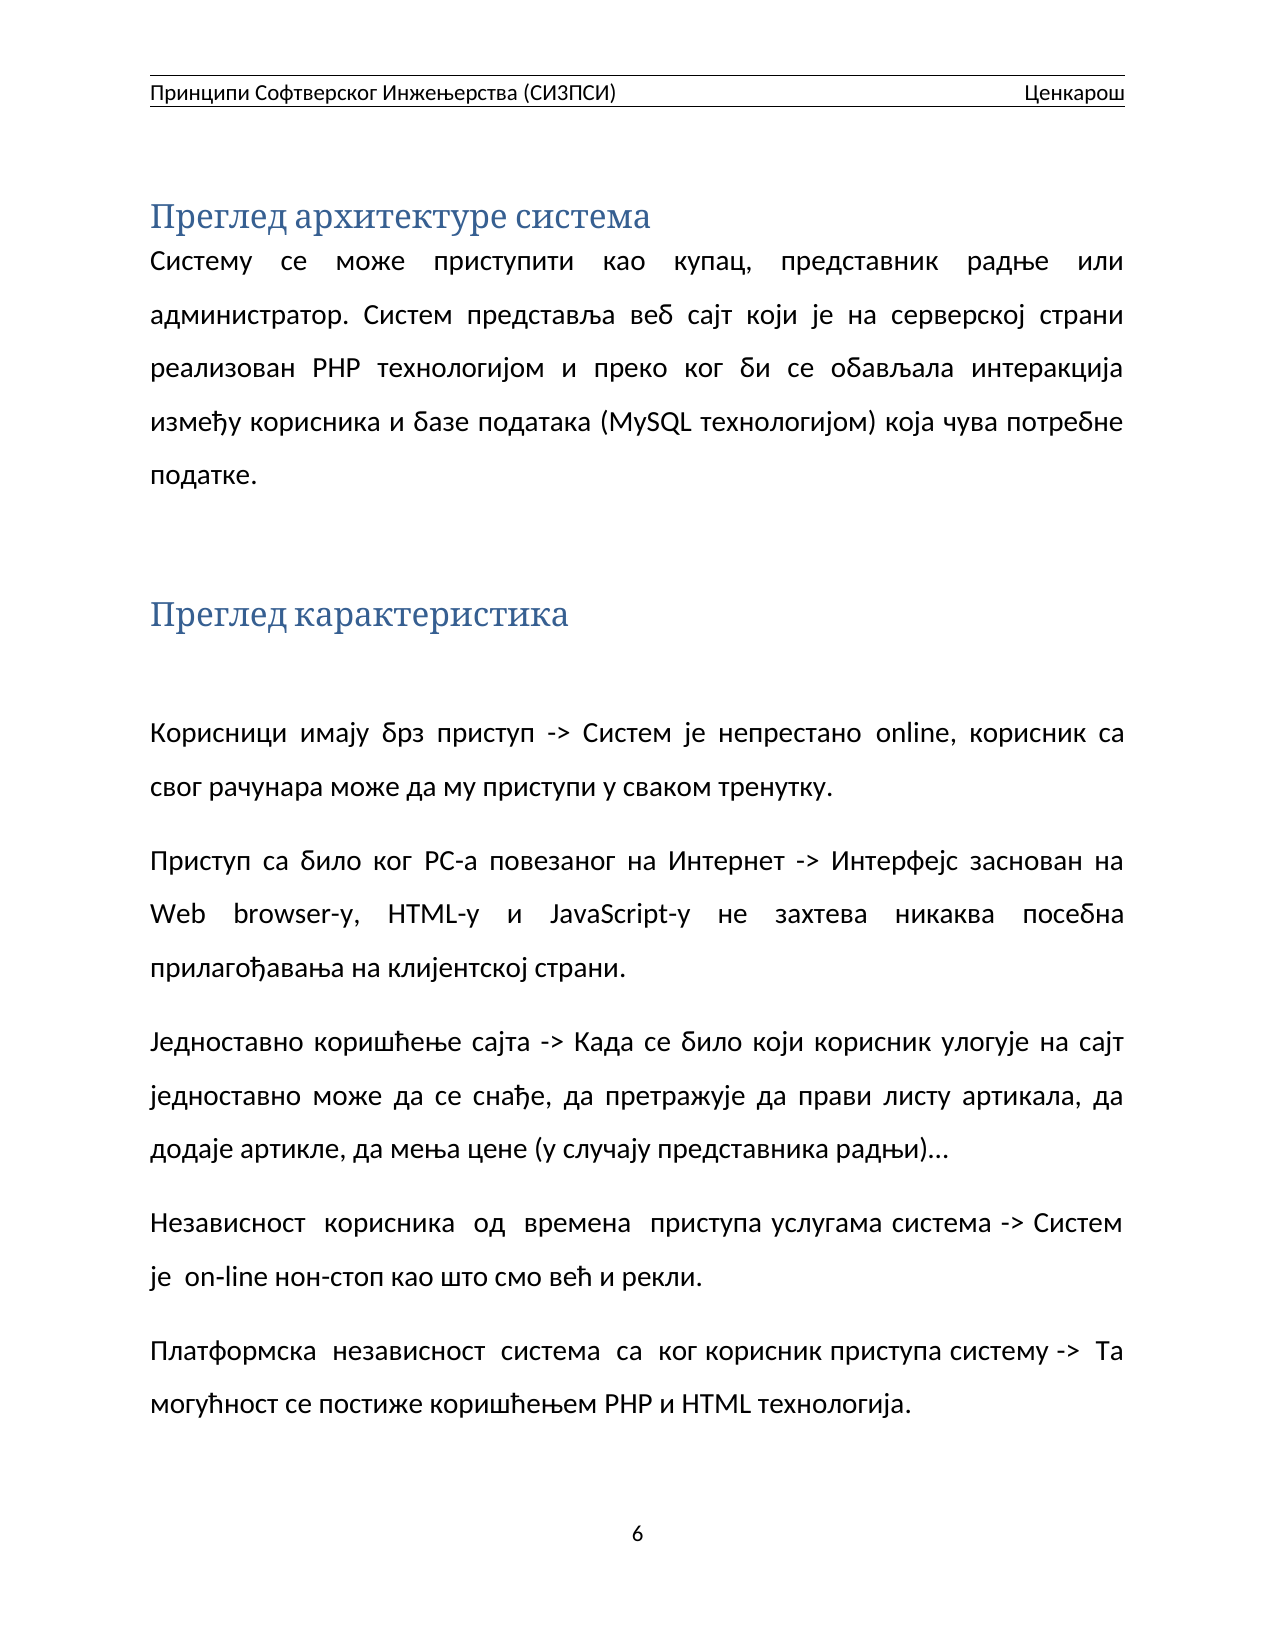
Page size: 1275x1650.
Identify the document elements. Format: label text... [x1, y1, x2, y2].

text Платформска независност система са ког корисник приступа систему -> Та могућност се постиже коришћењем PHP и HTML технологија. [150, 1332, 1125, 1421]
text Приступ са било ког PC-а повезаног на Интернет -> Интерфејс заснован на Web browser-у, HTML-у и JavaScript-у не захтева никаква посебна прилагођавања на клијентској страни. [150, 842, 1125, 985]
text Једноставно коришћење сајта -> Када се било који корисник улогује на сајт једноставно може да се снађе, да претражује да прави листу артикала, да додаје артикле, да мења цене (у случају представника радњи)… [150, 1023, 1125, 1166]
subtitle Преглед архитектуре система [150, 198, 1125, 237]
text Корисници имају брз приступ -> Систем је непрестано online, корисник са свог рачунара може да му приступи у сваком тренутку. [150, 714, 1125, 803]
subtitle Преглед карактеристика [150, 596, 1125, 634]
text Систему се може приступити као купац, представник радње или администратор. Систем представља веб сајт који је на серверској страни реализован PHP технологијом и преко ког би се обављала интеракција између корисника и базе података (MySQL технологијом) која чува потребне податке. [150, 242, 1125, 492]
text Независност корисника од времена приступа услугама система -> Систем је on‐line нон-стоп као што смо већ и рекли. [150, 1204, 1125, 1293]
